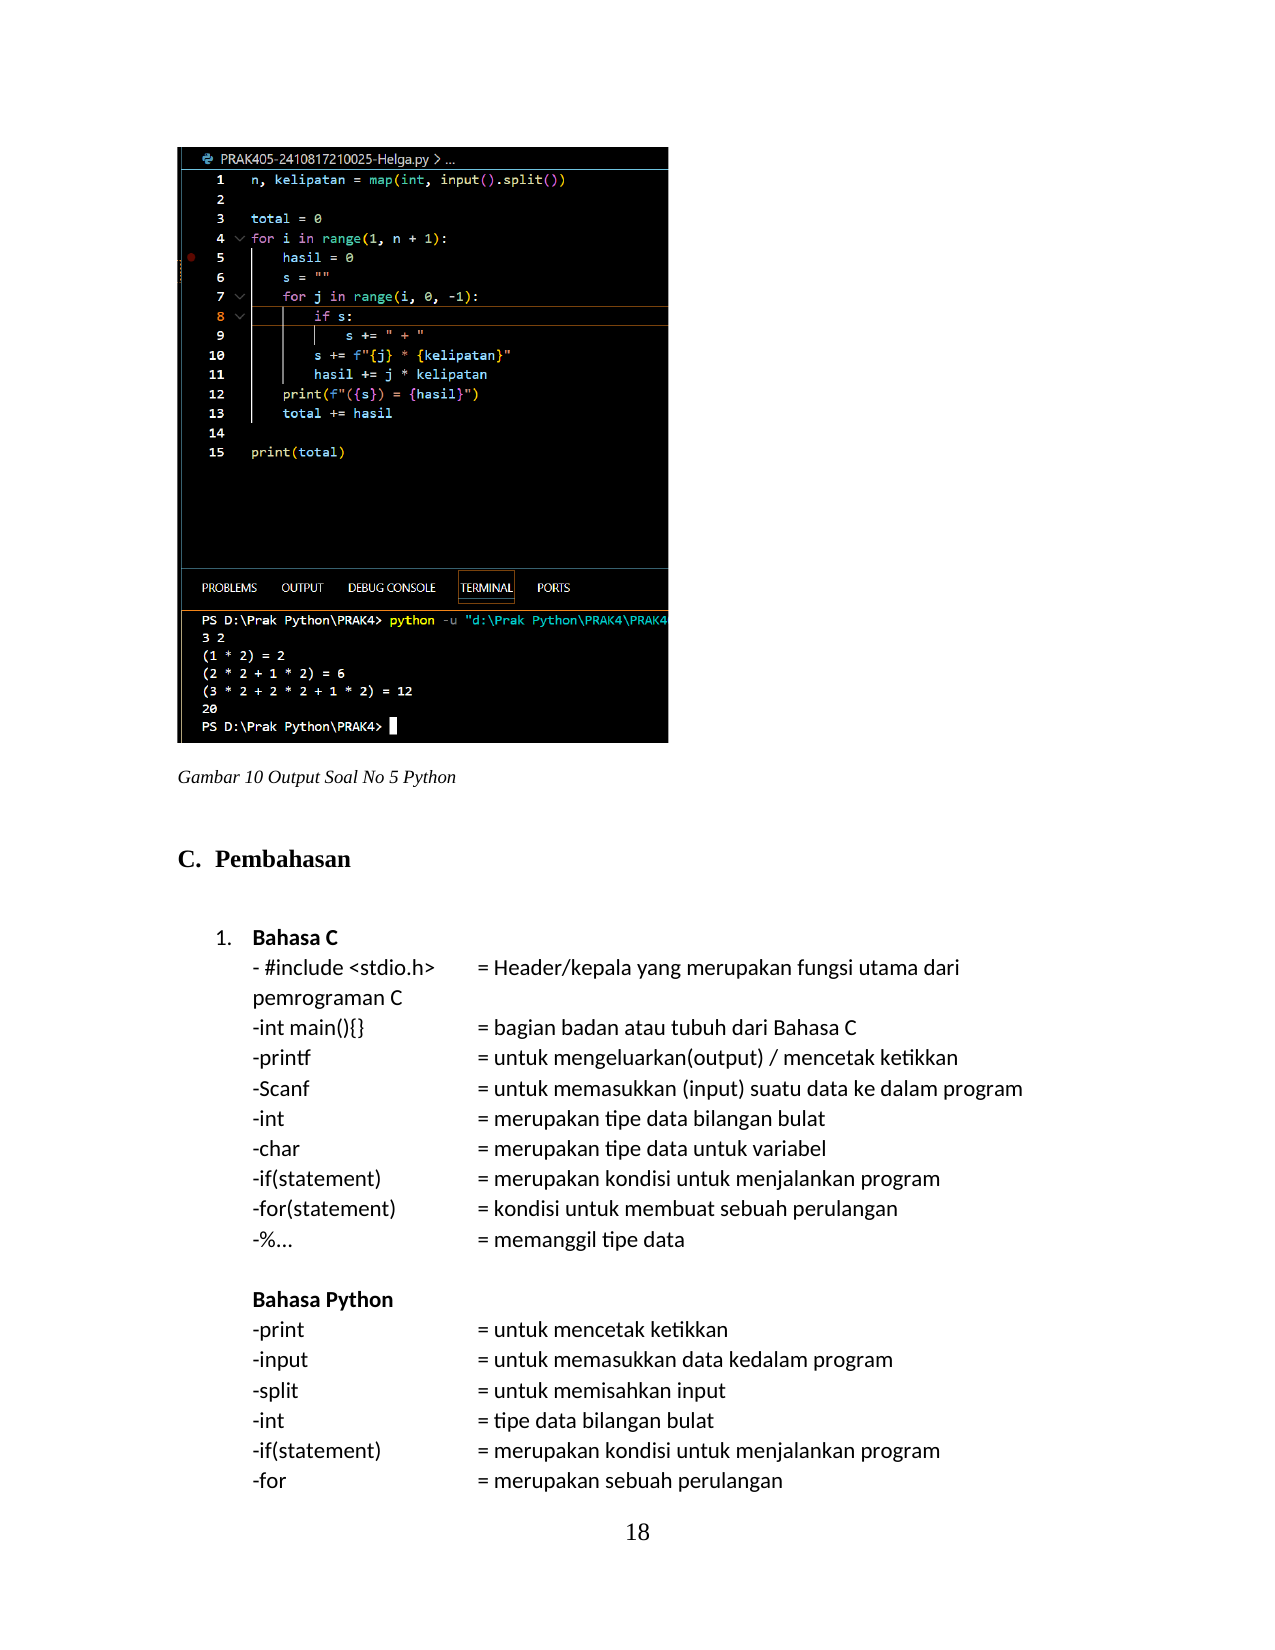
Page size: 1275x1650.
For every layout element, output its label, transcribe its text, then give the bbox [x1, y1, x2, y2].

list Bahasa C - #include <stdio.h> = Header/kepala yang merupakan fungsi utama dari pemrograman C -int main(){} = bagian badan atau tubuh dari Bahasa C -printf = untuk mengeluarkan(output) / mencetak ketikkan -Scanf = untuk memasukkan (input) suatu data ke dalam program -int = merupakan tipe data bilangan bulat [215, 923, 1098, 1132]
subtitle Pembahasan [177, 844, 1098, 873]
list -char = merupakan tipe data untuk variabel -if(statement) = merupakan kondisi untuk menjalankan program -for(statement) = kondisi untuk membuat sebuah perulangan -%... = memanggil tipe data [252, 1134, 1098, 1253]
picture [177, 147, 669, 743]
list Bahasa Python -print = untuk mencetak ketikkan -input = untuk memasukkan data kedalam program -split = untuk memisahkan input -int = tipe data bilangan bulat -if(statement) = merupakan kondisi untuk menjalankan program -for = merupakan sebuah perulangan [252, 1255, 1098, 1494]
